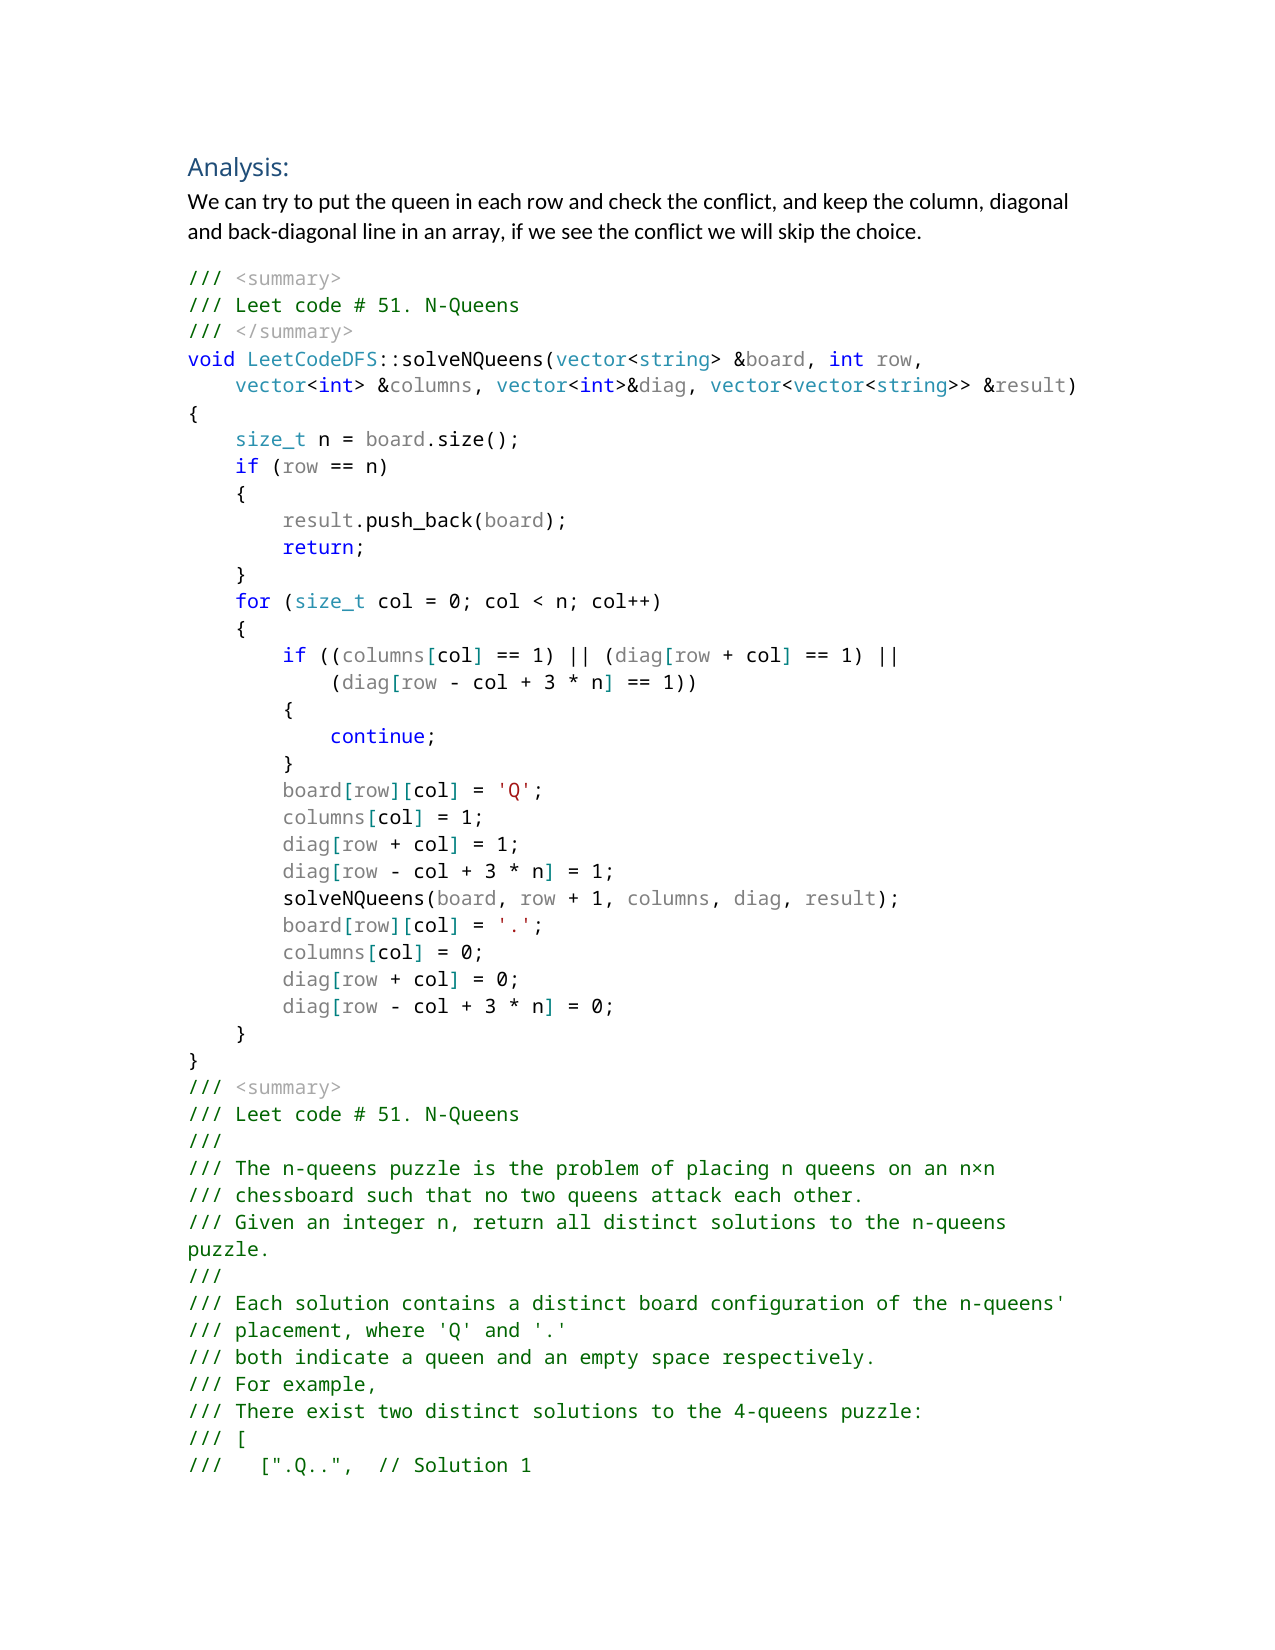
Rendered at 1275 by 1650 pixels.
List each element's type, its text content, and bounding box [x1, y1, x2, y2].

text if (row == n) [187, 453, 1087, 480]
text diag[row + col] = 1; [187, 830, 1087, 857]
text /// [ [187, 1424, 1087, 1451]
text vector<int> &columns, vector<int>&diag, vector<vector<string>> &result) [187, 372, 1087, 399]
text /// For example, [187, 1370, 1087, 1397]
text /// [".Q..", // Solution 1 [187, 1451, 1087, 1478]
text /// There exist two distinct solutions to the 4-queens puzzle: [187, 1397, 1087, 1424]
text columns[col] = 0; [187, 938, 1087, 965]
text diag[row - col + 3 * n] = 0; [187, 992, 1087, 1019]
text /// Leet code # 51. N-Queens [187, 1100, 1087, 1127]
text /// <summary> [187, 1073, 1087, 1100]
text } [187, 1019, 1087, 1046]
text } [187, 749, 1087, 776]
text (diag[row - col + 3 * n] == 1)) [187, 668, 1087, 696]
text diag[row - col + 3 * n] = 1; [187, 857, 1087, 884]
text /// [187, 1127, 1087, 1154]
text void LeetCodeDFS::solveNQueens(vector<string> &board, int row, [187, 345, 1087, 372]
text /// placement, where 'Q' and '.' [187, 1316, 1087, 1343]
text { [187, 480, 1087, 507]
text /// [187, 1262, 1087, 1289]
text continue; [187, 722, 1087, 749]
text columns[col] = 1; [187, 803, 1087, 830]
text board[row][col] = 'Q'; [187, 776, 1087, 803]
text We can try to put the queen in each row and check the conflict, and keep the column, diagonal and back-diagonal line in an array, if we see the conflict we will skip the choice. [187, 187, 1087, 245]
text /// Each solution contains a distinct board configuration of the n-queens' [187, 1289, 1087, 1316]
text board[row][col] = '.'; [187, 911, 1087, 938]
text } [187, 1046, 1087, 1073]
text /// both indicate a queen and an empty space respectively. [187, 1343, 1087, 1370]
text for (size_t col = 0; col < n; col++) [187, 588, 1087, 614]
text return; [187, 534, 1087, 561]
subtitle Analysis: [187, 150, 1087, 184]
text if ((columns[col] == 1) || (diag[row + col] == 1) || [187, 642, 1087, 668]
text /// The n-queens puzzle is the problem of placing n queens on an n×n [187, 1154, 1087, 1181]
text { [187, 614, 1087, 642]
text diag[row + col] = 0; [187, 965, 1087, 992]
text /// Leet code # 51. N-Queens [187, 291, 1087, 318]
text { [187, 399, 1087, 426]
text /// chessboard such that no two queens attack each other. [187, 1181, 1087, 1208]
text /// <summary> [187, 264, 1087, 291]
text /// Given an integer n, return all distinct solutions to the n-queens puzzle. [187, 1208, 1087, 1262]
text result.push_back(board); [187, 507, 1087, 534]
text { [187, 696, 1087, 722]
text size_t n = board.size(); [187, 426, 1087, 453]
text /// </summary> [187, 318, 1087, 345]
text } [187, 561, 1087, 588]
text solveNQueens(board, row + 1, columns, diag, result); [187, 884, 1087, 911]
